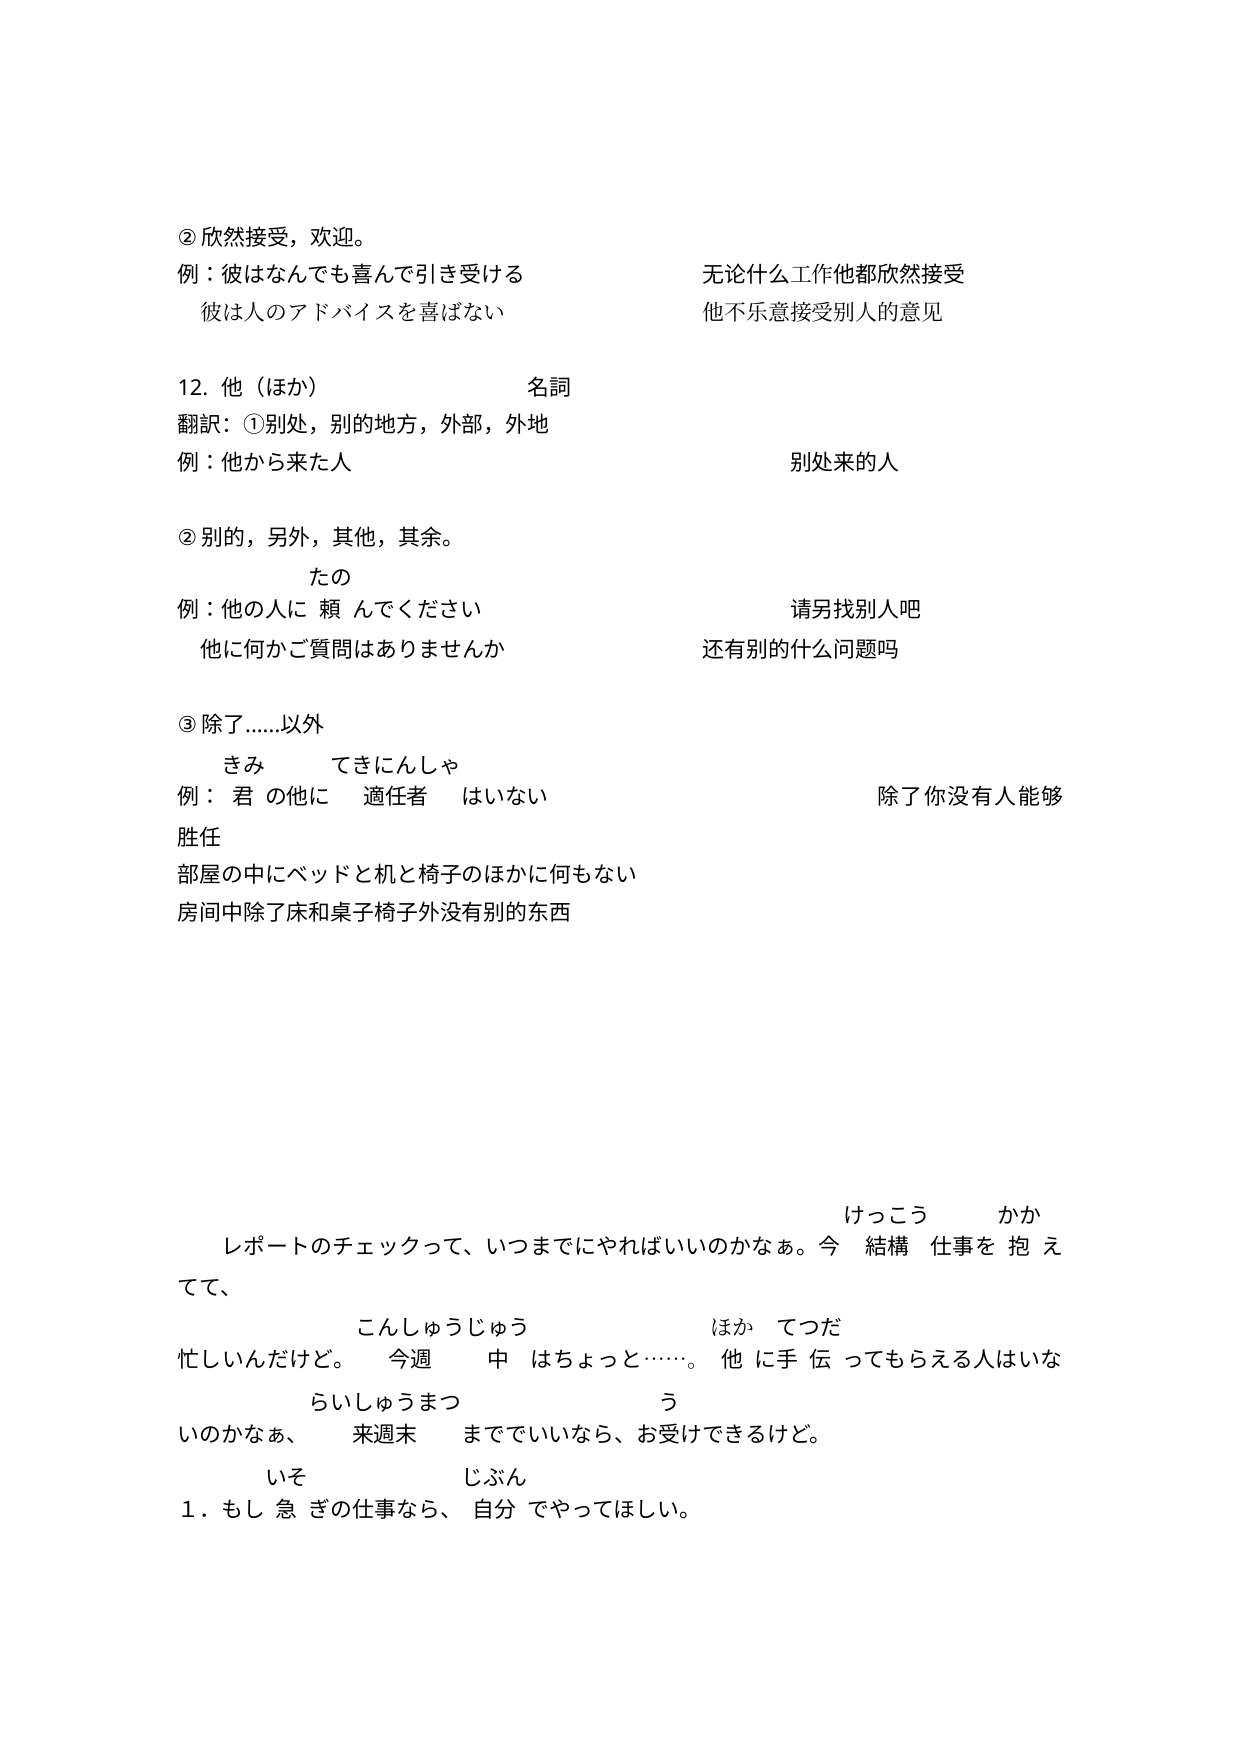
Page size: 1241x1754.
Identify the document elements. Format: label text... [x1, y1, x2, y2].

list 翻訳：①别处，别的地方，外部，外地 [177, 404, 1063, 442]
list 部屋の中にベッドと机と椅子のほかに何もない [177, 854, 1063, 892]
list ③除了......以外 [177, 704, 1063, 742]
list 他に何かご質問はありませんか 还有别的什么问题吗 [177, 629, 1063, 667]
list 例：他から来た人 别处来的人 [177, 442, 1063, 479]
list 例：他の人にんでください 请另找别人吧 [177, 554, 1063, 629]
list レポートのチェックって、いつまでにやればいいのかなぁ。今仕事をえてて、 [177, 1192, 1063, 1304]
list ②别的，另外，其他，其余。 [177, 517, 1063, 554]
list 彼は人のアドバイスを喜ばない 他不乐意接受别人的意见 [177, 292, 1063, 329]
list 例：彼はなんでも喜んで引き受ける 无论什么工作他都欣然接受 [177, 254, 1063, 292]
list 忙しいんだけど。はちょっと……。にってもらえる人はいないのかなぁ、まででいいなら、おけできるけど。 [177, 1304, 1063, 1454]
list もしぎの仕事なら、でやってほしい。 [177, 1454, 1063, 1529]
list 房间中除了床和桌子椅子外没有别的东西 [177, 892, 1063, 929]
list 例：の他にはいない 除了你没有人能够胜任 [177, 742, 1063, 854]
list ②欣然接受，欢迎。 [177, 217, 1063, 254]
list 他（ほか） 名詞 [177, 367, 1063, 404]
